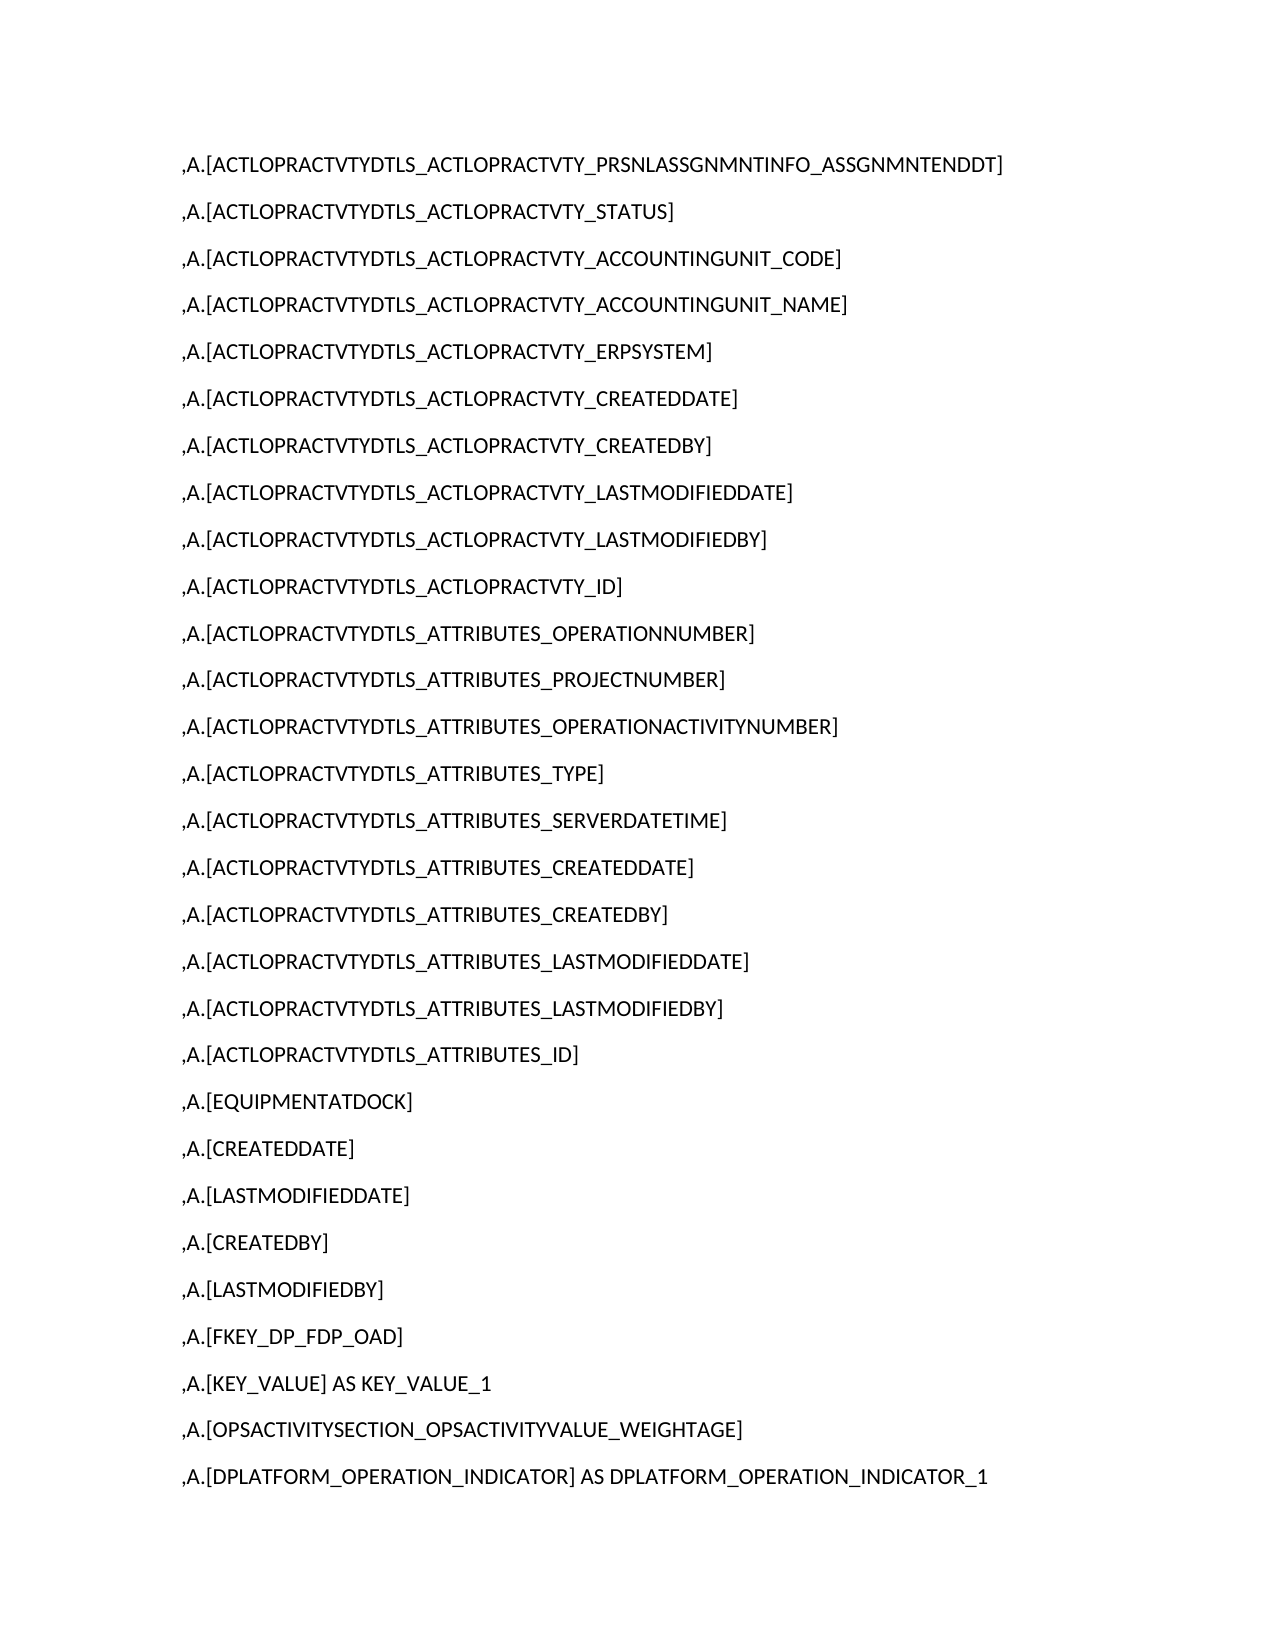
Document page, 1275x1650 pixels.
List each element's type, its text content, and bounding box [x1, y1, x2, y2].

text ,A.[LASTMODIFIEDDATE] [150, 1181, 1125, 1209]
text ,A.[FKEY_DP_FDP_OAD] [150, 1322, 1125, 1350]
text ,A.[ACTLOPRACTVTYDTLS_ACTLOPRACTVTY_STATUS] [150, 197, 1125, 225]
text ,A.[ACTLOPRACTVTYDTLS_ACTLOPRACTVTY_LASTMODIFIEDDATE] [150, 478, 1125, 506]
text ,A.[CREATEDBY] [150, 1228, 1125, 1256]
text ,A.[ACTLOPRACTVTYDTLS_ATTRIBUTES_LASTMODIFIEDDATE] [150, 947, 1125, 975]
text ,A.[ACTLOPRACTVTYDTLS_ATTRIBUTES_CREATEDDATE] [150, 853, 1125, 881]
text ,A.[ACTLOPRACTVTYDTLS_ACTLOPRACTVTY_CREATEDBY] [150, 431, 1125, 459]
text ,A.[KEY_VALUE] AS KEY_VALUE_1 [150, 1369, 1125, 1397]
text ,A.[LASTMODIFIEDBY] [150, 1275, 1125, 1303]
text ,A.[ACTLOPRACTVTYDTLS_ACTLOPRACTVTY_LASTMODIFIEDBY] [150, 525, 1125, 553]
text ,A.[ACTLOPRACTVTYDTLS_ATTRIBUTES_LASTMODIFIEDBY] [150, 994, 1125, 1022]
text ,A.[ACTLOPRACTVTYDTLS_ACTLOPRACTVTY_ERPSYSTEM] [150, 337, 1125, 366]
text ,A.[ACTLOPRACTVTYDTLS_ATTRIBUTES_CREATEDBY] [150, 900, 1125, 928]
text ,A.[ACTLOPRACTVTYDTLS_ACTLOPRACTVTY_CREATEDDATE] [150, 384, 1125, 412]
text ,A.[ACTLOPRACTVTYDTLS_ATTRIBUTES_OPERATIONACTIVITYNUMBER] [150, 712, 1125, 741]
text ,A.[ACTLOPRACTVTYDTLS_ACTLOPRACTVTY_ACCOUNTINGUNIT_NAME] [150, 291, 1125, 319]
text ,A.[DPLATFORM_OPERATION_INDICATOR] AS DPLATFORM_OPERATION_INDICATOR_1 [150, 1462, 1125, 1491]
text ,A.[ACTLOPRACTVTYDTLS_ATTRIBUTES_TYPE] [150, 759, 1125, 787]
text ,A.[ACTLOPRACTVTYDTLS_ACTLOPRACTVTY_PRSNLASSGNMNTINFO_ASSGNMNTENDDT] [150, 150, 1125, 178]
text ,A.[CREATEDDATE] [150, 1134, 1125, 1162]
text ,A.[ACTLOPRACTVTYDTLS_ATTRIBUTES_OPERATIONNUMBER] [150, 619, 1125, 647]
text ,A.[ACTLOPRACTVTYDTLS_ATTRIBUTES_ID] [150, 1041, 1125, 1069]
text ,A.[ACTLOPRACTVTYDTLS_ACTLOPRACTVTY_ID] [150, 572, 1125, 600]
text ,A.[ACTLOPRACTVTYDTLS_ACTLOPRACTVTY_ACCOUNTINGUNIT_CODE] [150, 244, 1125, 272]
text ,A.[EQUIPMENTATDOCK] [150, 1087, 1125, 1116]
text ,A.[ACTLOPRACTVTYDTLS_ATTRIBUTES_PROJECTNUMBER] [150, 666, 1125, 694]
text ,A.[OPSACTIVITYSECTION_OPSACTIVITYVALUE_WEIGHTAGE] [150, 1416, 1125, 1444]
text ,A.[ACTLOPRACTVTYDTLS_ATTRIBUTES_SERVERDATETIME] [150, 806, 1125, 834]
